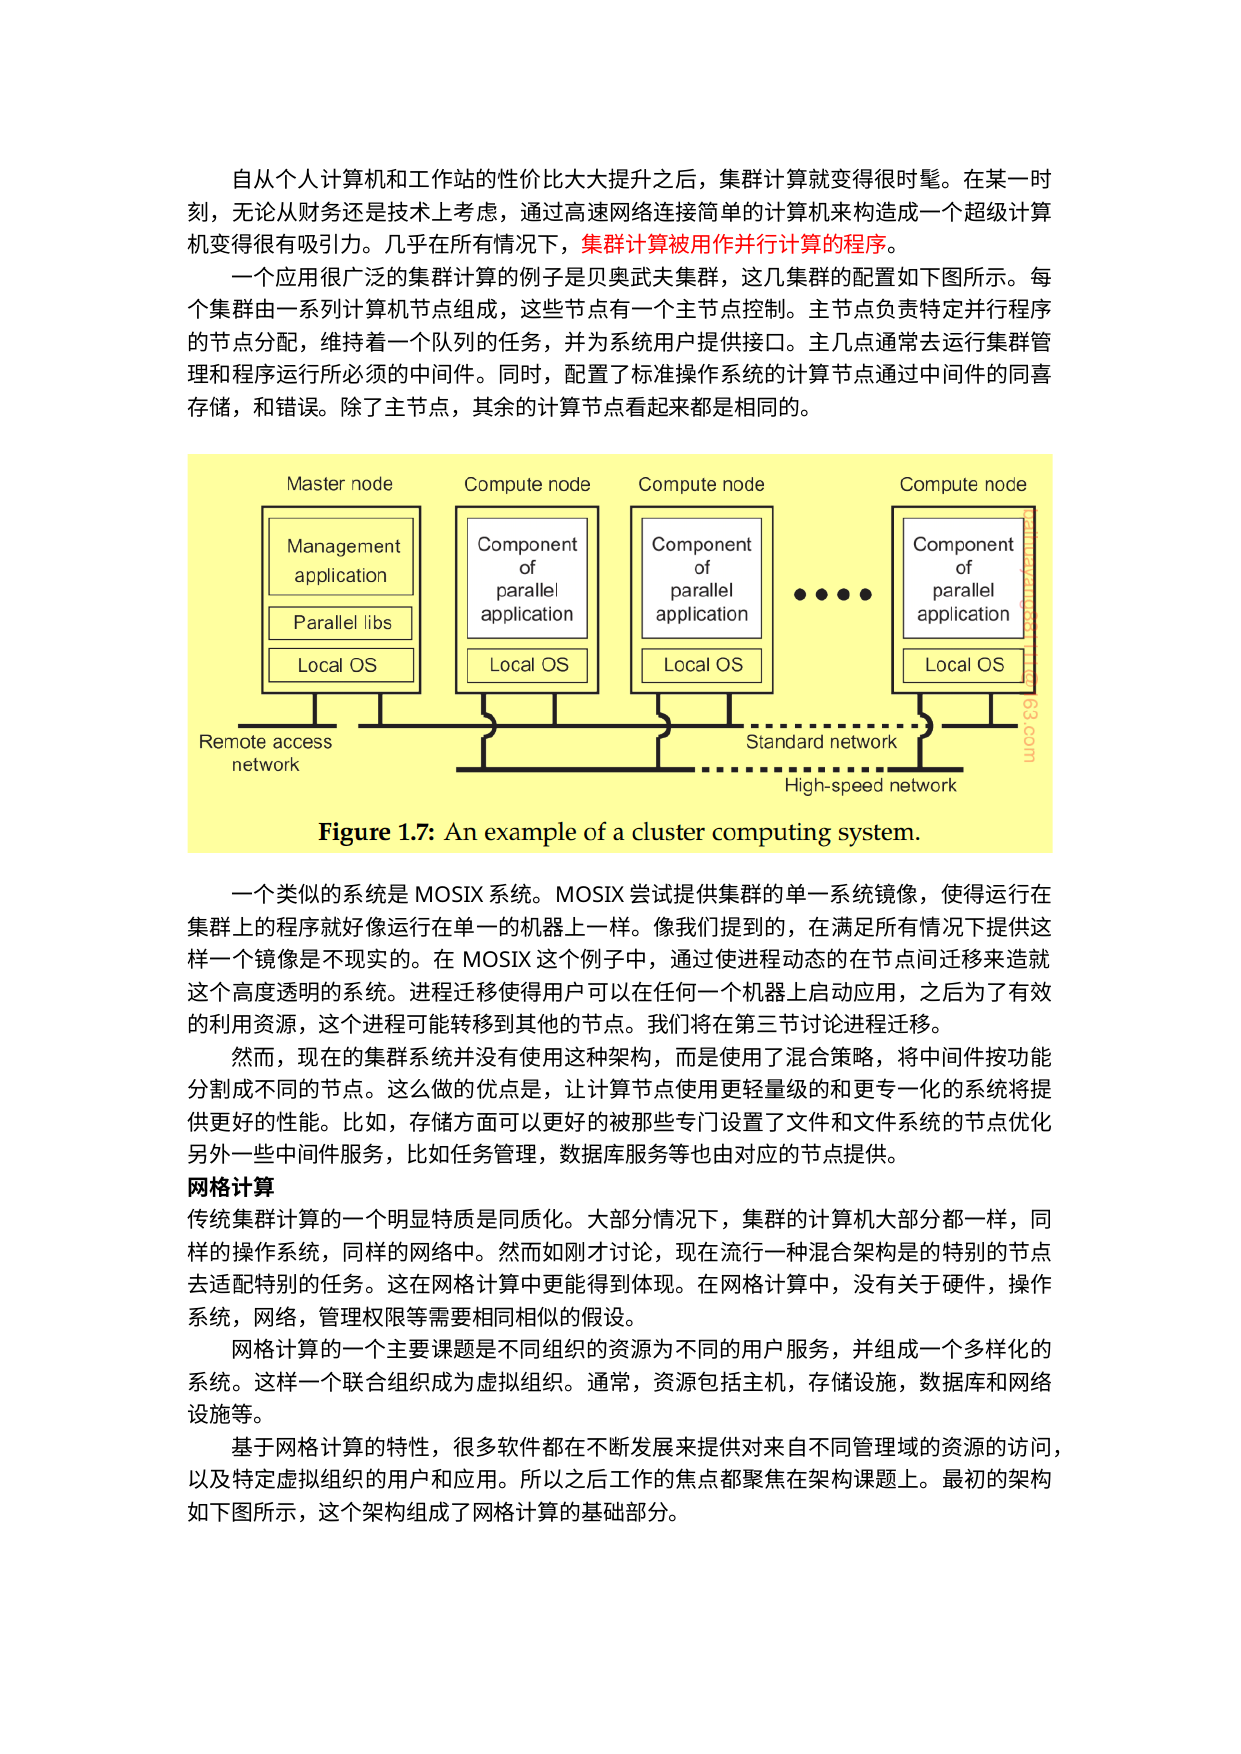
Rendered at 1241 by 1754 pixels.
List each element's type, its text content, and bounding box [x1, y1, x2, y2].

picture [187, 454, 1053, 853]
text 传统集群计算的一个明显特质是同质化。大部分情况下，集群的计算机大部分都一样，同样的操作系统，同样的网络中。然而如刚才讨论，现在流行一种混合架构是的特别的节点去适配特别的任务。这在网格计算中更能得到体现。在网格计算中，没有关于硬件，操作系统，网络，管理权限等需要相同相似的假设。 [187, 1202, 1053, 1332]
text 网格计算的一个主要课题是不同组织的资源为不同的用户服务，并组成一个多样化的系统。这样一个联合组织成为虚拟组织。通常，资源包括主机，存储设施，数据库和网络设施等。 [187, 1332, 1053, 1429]
text 一个应用很广泛的集群计算的例子是贝奥武夫集群，这几集群的配置如下图所示。每个集群由一系列计算机节点组成，这些节点有一个主节点控制。主节点负责特定并行程序的节点分配，维持着一个队列的任务，并为系统用户提供接口。主几点通常去运行集群管理和程序运行所必须的中间件。同时，配置了标准操作系统的计算节点通过中间件的同喜，存储，和错误。除了主节点，其余的计算节点看起来都是相同的。 [187, 259, 1053, 422]
text 基于网格计算的特性，很多软件都在不断发展来提供对来自不同管理域的资源的访问，以及特定虚拟组织的用户和应用。所以之后工作的焦点都聚焦在架构课题上。最初的架构如下图所示，这个架构组成了网格计算的基础部分。 [187, 1429, 1053, 1527]
text 一个类似的系统是MOSIX系统。MOSIX尝试提供集群的单一系统镜像，使得运行在集群上的程序就好像运行在单一的机器上一样。像我们提到的，在满足所有情况下提供这样一个镜像是不现实的。在MOSIX这个例子中，通过使进程动态的在节点间迁移来造就这个高度透明的系统。进程迁移使得用户可以在任何一个机器上启动应用，之后为了有效的利用资源，这个进程可能转移到其他的节点。我们将在第三节讨论进程迁移。 [187, 877, 1053, 1039]
text 网格计算 [187, 1169, 1053, 1202]
text 自从个人计算机和工作站的性价比大大提升之后，集群计算就变得很时髦。在某一时刻，无论从财务还是技术上考虑，通过高速网络连接简单的计算机来构造成一个超级计算机变得很有吸引力。几乎在所有情况下，集群计算被用作并行计算的程序。 [187, 162, 1053, 259]
text 然而，现在的集群系统并没有使用这种架构，而是使用了混合策略，将中间件按功能分割成不同的节点。这么做的优点是，让计算节点使用更轻量级的和更专一化的系统将提供更好的性能。比如，存储方面可以更好的被那些专门设置了文件和文件系统的节点优化。另外一些中间件服务，比如任务管理，数据库服务等也由对应的节点提供。 [187, 1039, 1053, 1169]
